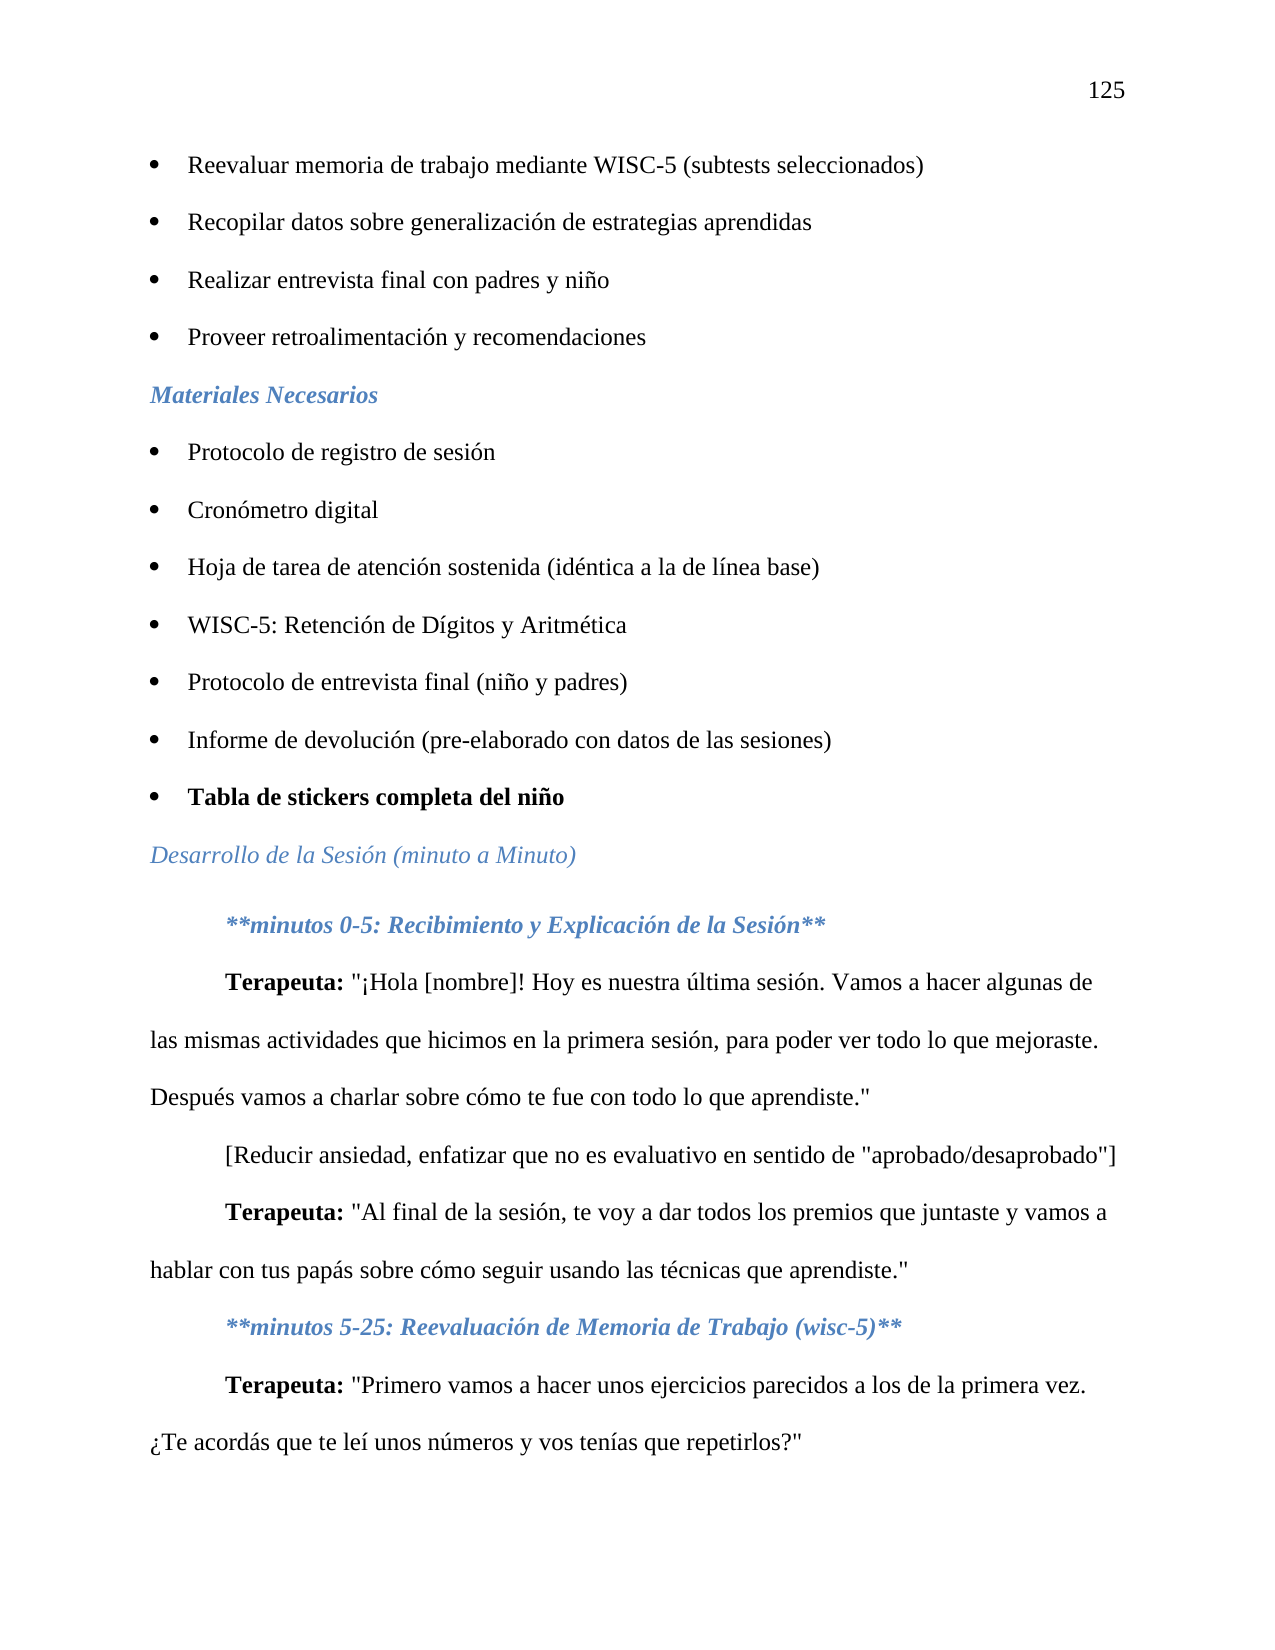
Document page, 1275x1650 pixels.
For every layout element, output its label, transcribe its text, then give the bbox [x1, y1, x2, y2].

list Cronómetro digital [150, 495, 1125, 524]
list Recopilar datos sobre generalización de estrategias aprendidas [150, 207, 1125, 236]
list Protocolo de registro de sesión [150, 437, 1125, 466]
text [Reducir ansiedad, enfatizar que no es evaluativo en sentido de "aprobado/desaprobado"] [150, 1140, 1125, 1169]
list Reevaluar memoria de trabajo mediante WISC-5 (subtests seleccionados) [150, 150, 1125, 179]
text Terapeuta: "¡Hola [nombre]! Hoy es nuestra última sesión. Vamos a hacer algunas de las mismas actividades que hicimos en la primera sesión, para poder ver todo lo que mejoraste. Después vamos a charlar sobre cómo te fue con todo lo que aprendiste." [150, 967, 1125, 1111]
subtitle Desarrollo de la Sesión (minuto a Minuto) [150, 840, 1125, 869]
subtitle Materiales Necesarios [150, 380, 1125, 409]
list Realizar entrevista final con padres y niño [150, 265, 1125, 294]
list Tabla de stickers completa del niño [150, 782, 1125, 811]
list Proveer retroalimentación y recomendaciones [150, 322, 1125, 351]
list Informe de devolución (pre-elaborado con datos de las sesiones) [150, 725, 1125, 754]
subtitle **minutos 5-25: Reevaluación de Memoria de Trabajo (wisc-5)** [225, 1312, 1125, 1341]
list Hoja de tarea de atención sostenida (idéntica a la de línea base) [150, 552, 1125, 581]
subtitle **minutos 0-5: Recibimiento y Explicación de la Sesión** [225, 910, 1125, 939]
list Protocolo de entrevista final (niño y padres) [150, 667, 1125, 696]
text Terapeuta: "Primero vamos a hacer unos ejercicios parecidos a los de la primera vez. ¿Te acordás que te leí unos números y vos tenías que repetirlos?" [150, 1370, 1125, 1456]
list WISC-5: Retención de Dígitos y Aritmética [150, 610, 1125, 639]
text Terapeuta: "Al final de la sesión, te voy a dar todos los premios que juntaste y vamos a hablar con tus papás sobre cómo seguir usando las técnicas que aprendiste." [150, 1197, 1125, 1284]
